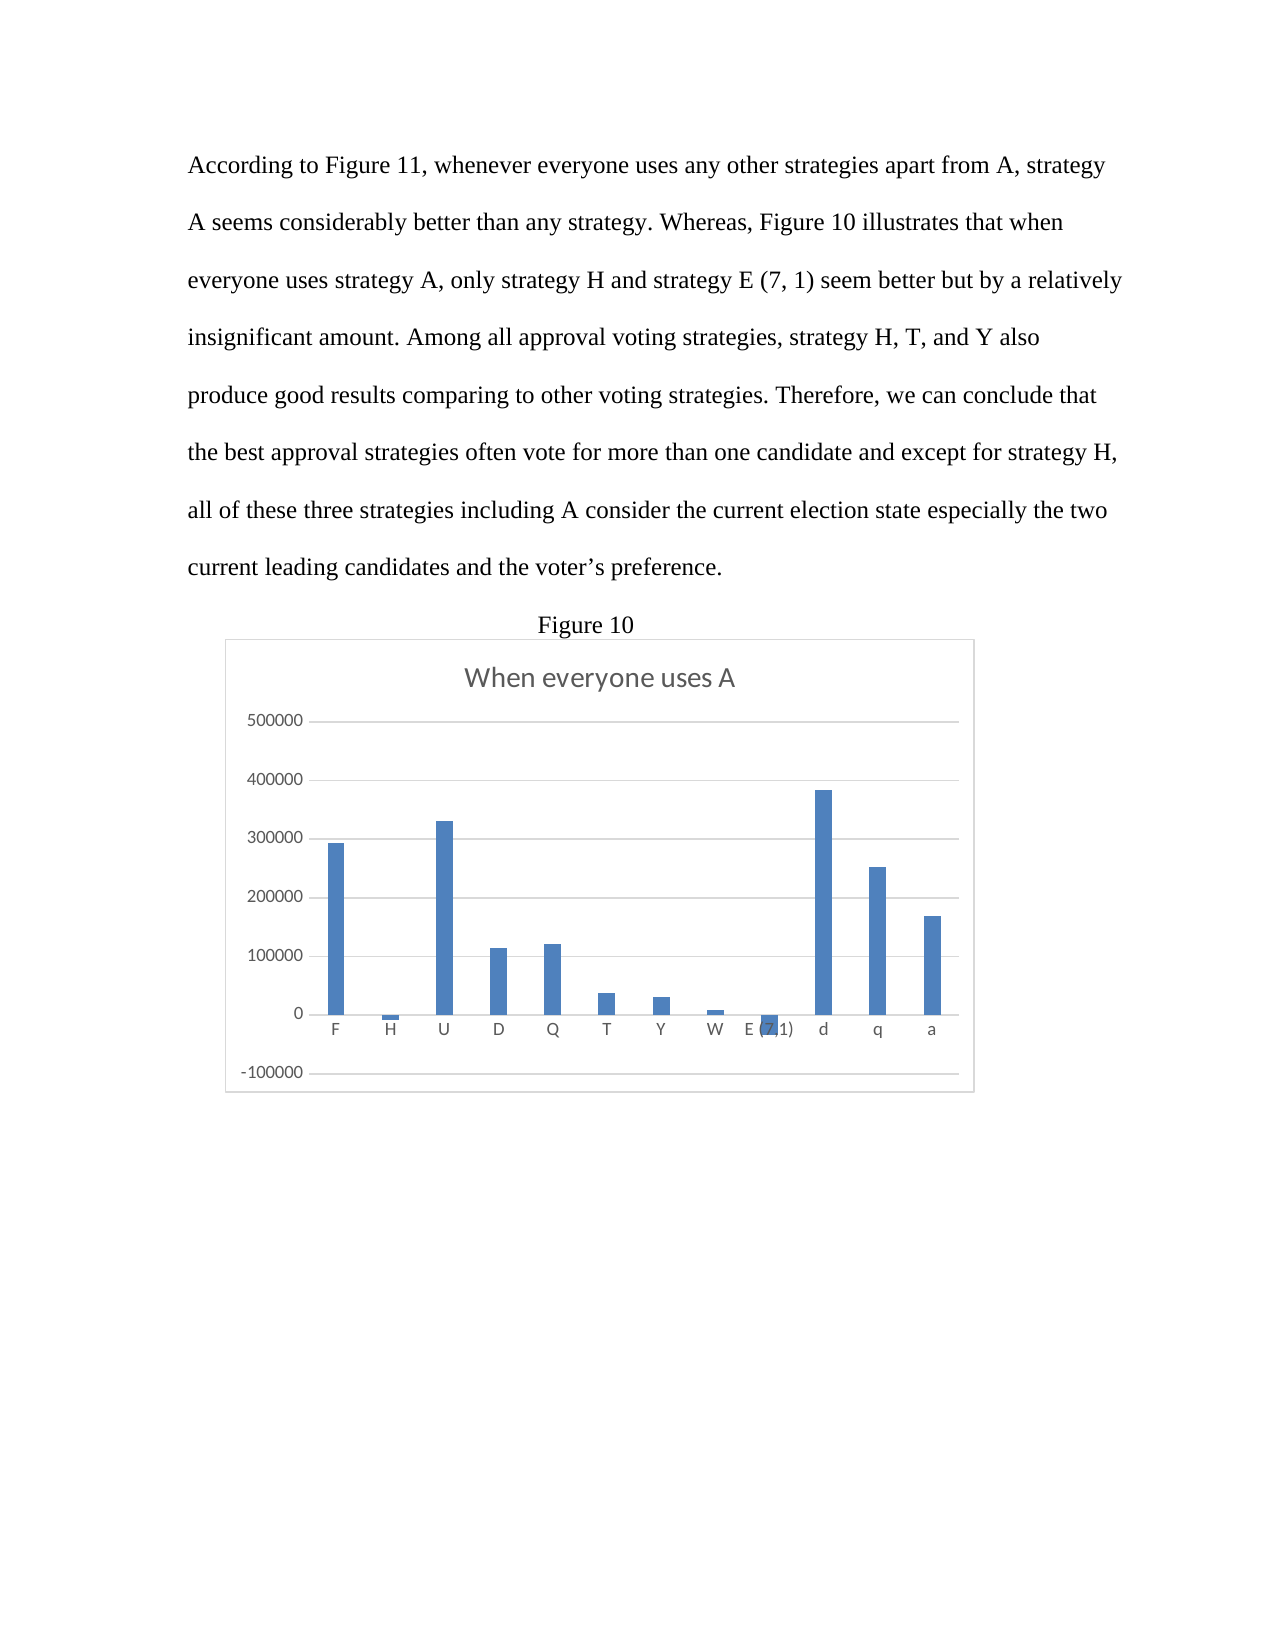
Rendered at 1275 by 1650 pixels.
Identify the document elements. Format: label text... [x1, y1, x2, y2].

text Figure 10 [187, 610, 1125, 639]
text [187, 150, 1125, 581]
